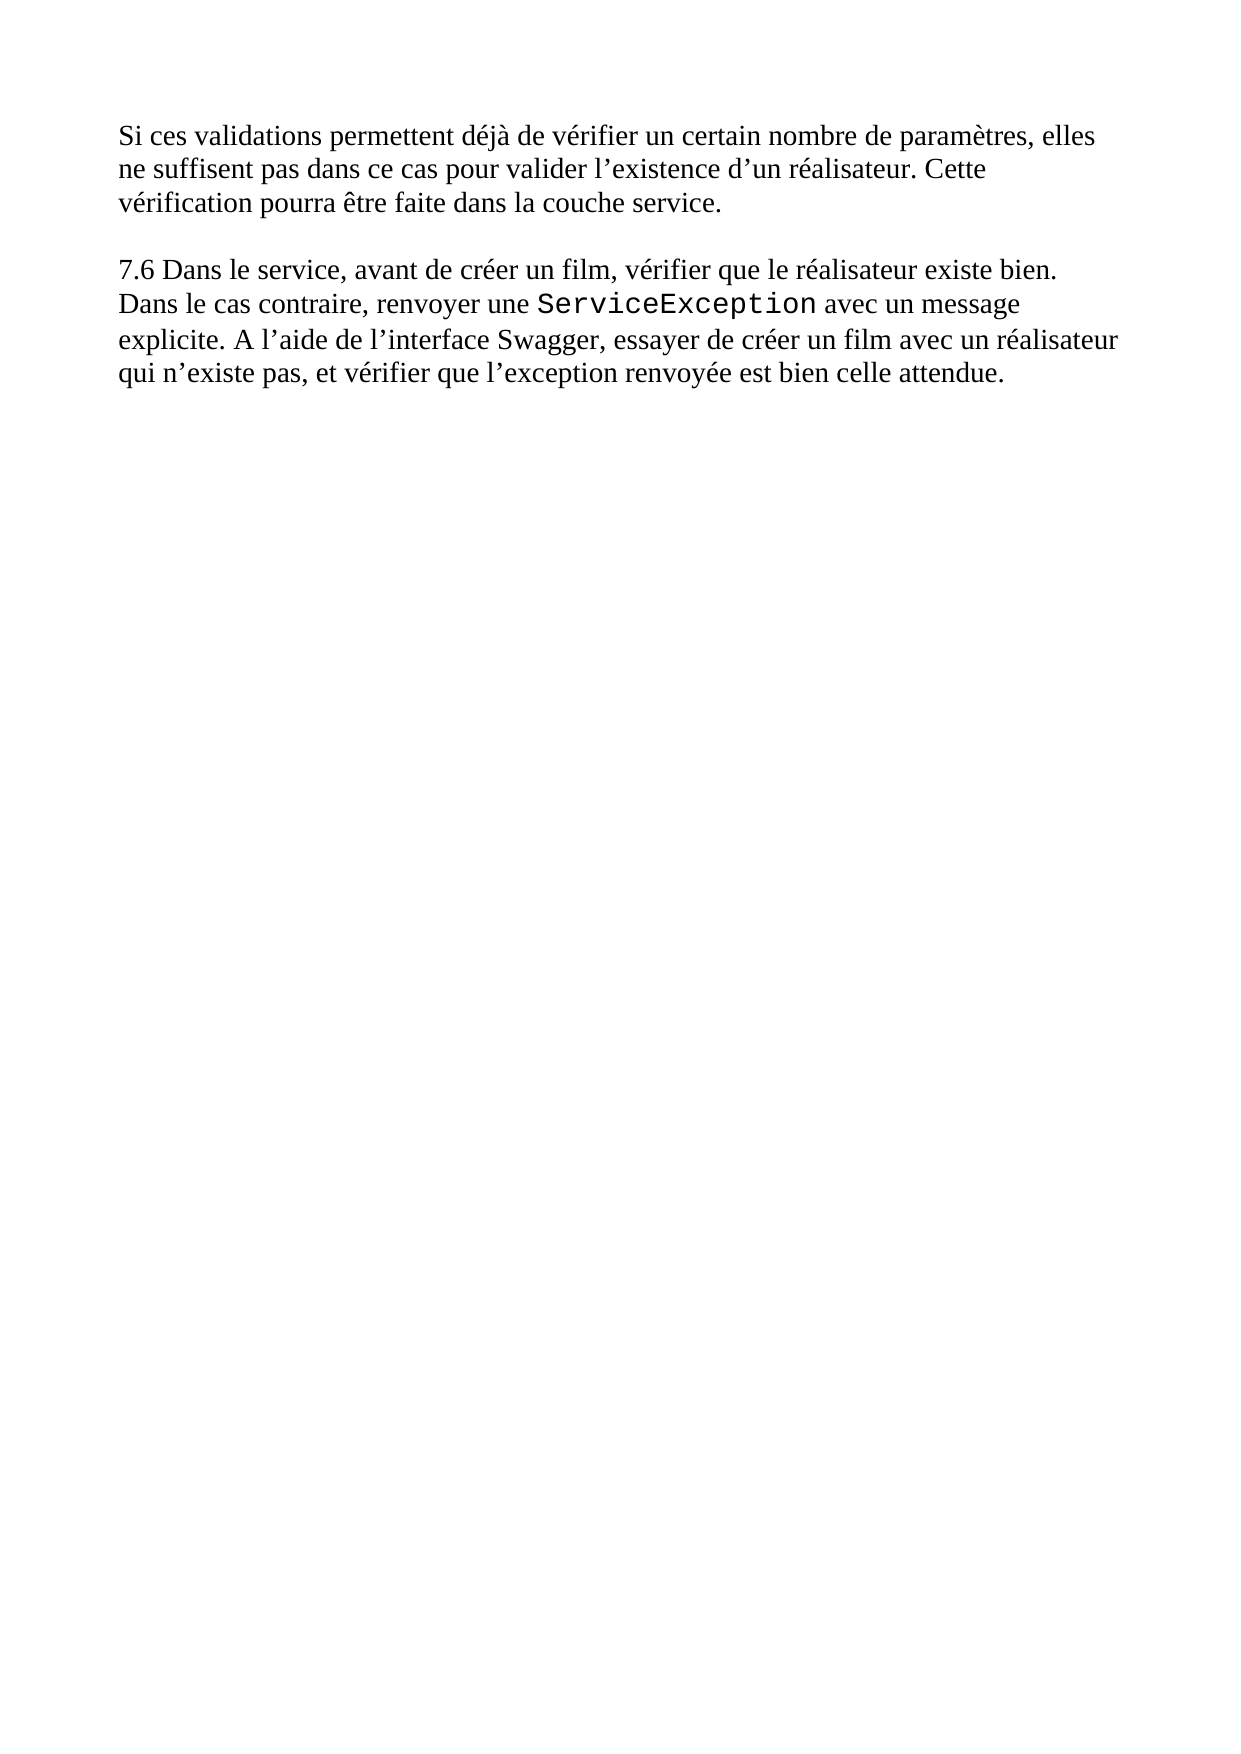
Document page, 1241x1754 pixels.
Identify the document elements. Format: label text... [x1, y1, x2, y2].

text 7.6 Dans le service, avant de créer un film, vérifier que le réalisateur existe bien. Dans le cas contraire, renvoyer une ServiceException avec un message explicite. A l’aide de l’interface Swagger, essayer de créer un film avec un réalisateur qui n’existe pas, et vérifier que l’exception renvoyée est bien celle attendue. [118, 252, 1122, 389]
text Si ces validations permettent déjà de vérifier un certain nombre de paramètres, elles ne suffisent pas dans ce cas pour valider l’existence d’un réalisateur. Cette vérification pourra être faite dans la couche service. [118, 118, 1122, 219]
